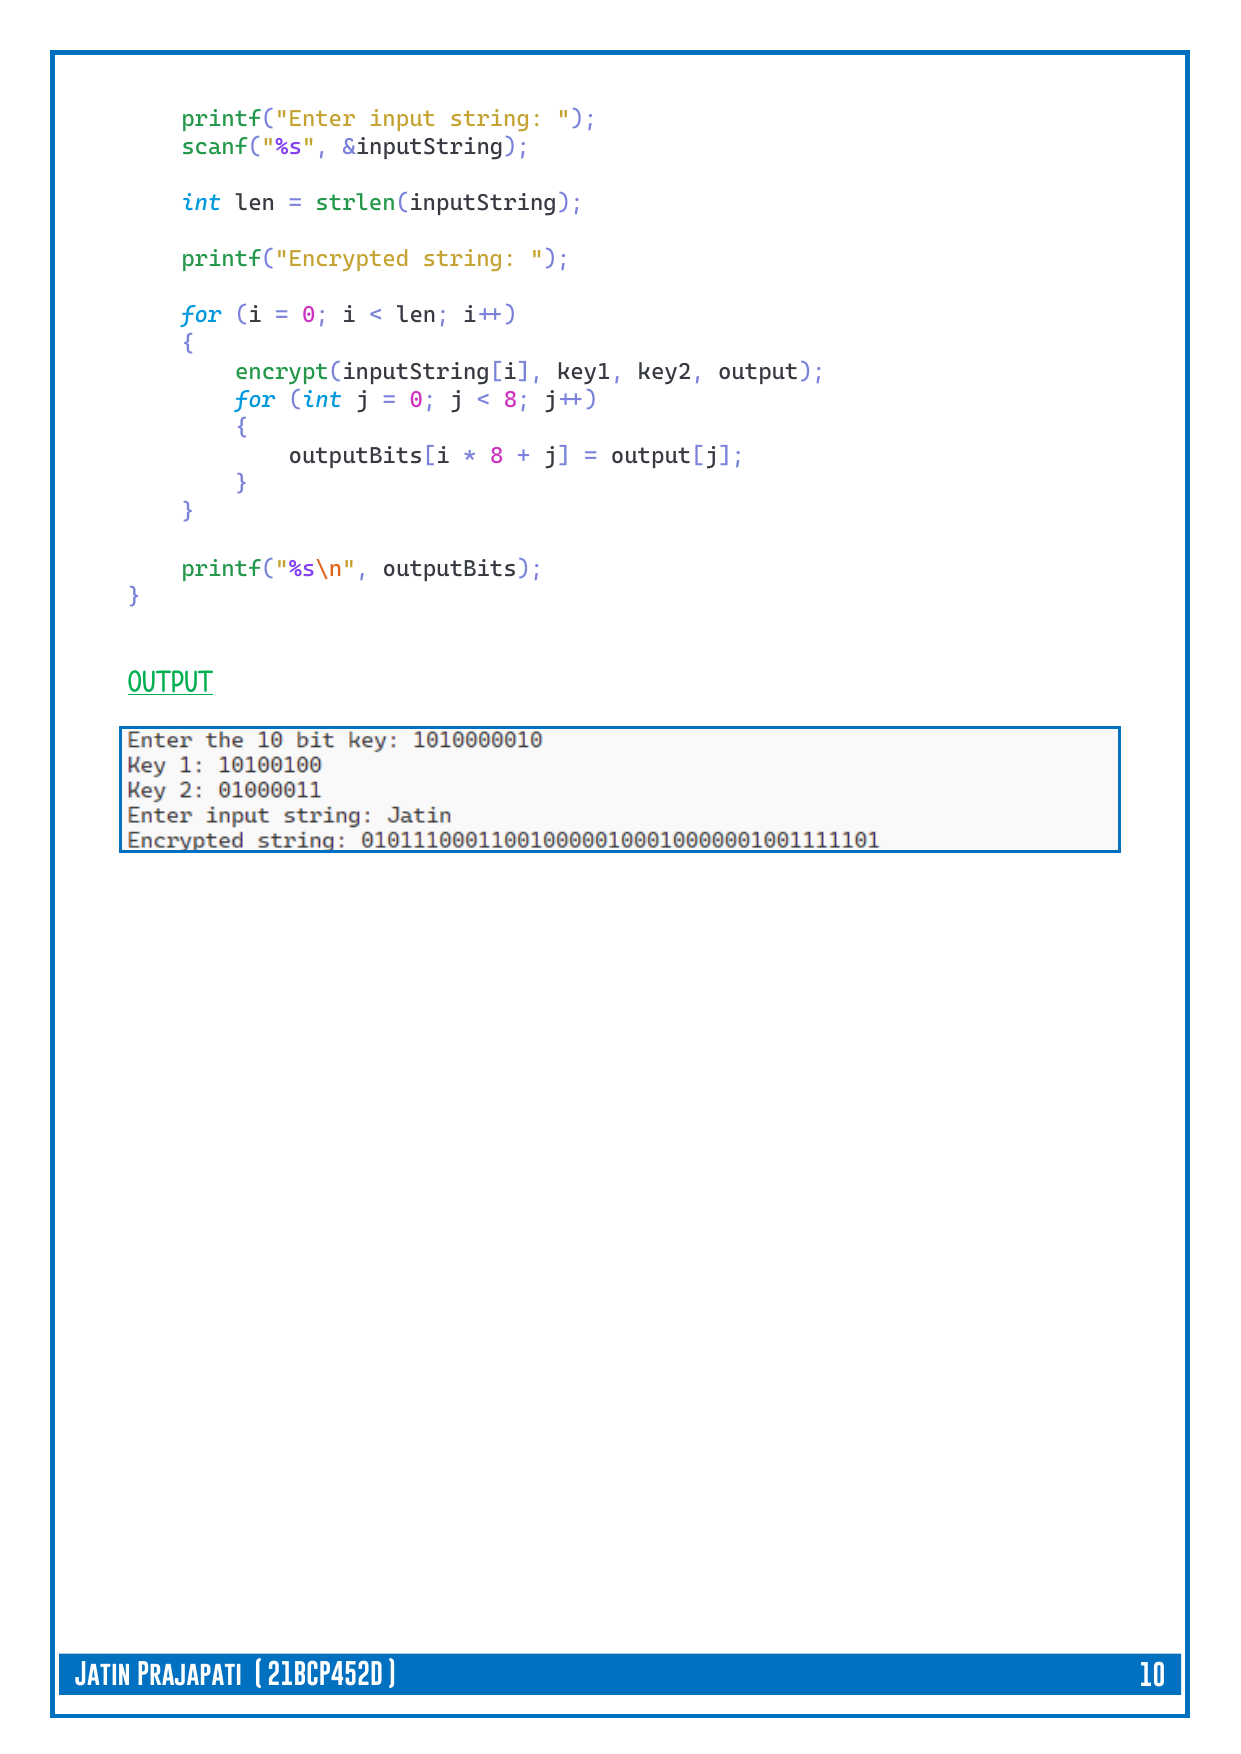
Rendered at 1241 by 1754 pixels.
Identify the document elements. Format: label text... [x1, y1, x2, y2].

text printf("Encrypted string: "); [127, 244, 1165, 272]
text printf("%s\n", outputBits); [127, 553, 1165, 581]
text } [127, 581, 1165, 609]
text encrypt(inputString[i], key1, key2, output); [127, 356, 1165, 384]
text } [127, 497, 1165, 525]
text { [127, 328, 1165, 356]
picture [122, 729, 1118, 850]
text printf("Enter input string: "); [127, 103, 1165, 131]
text for (i = 0; i < len; i++) [127, 300, 1165, 328]
list OUTPUT [127, 668, 1165, 697]
text int len = strlen(inputString); [127, 187, 1165, 216]
text { [127, 412, 1165, 441]
text outputBits[i * 8 + j] = output[j]; [127, 441, 1165, 469]
text for (int j = 0; j < 8; j++) [127, 384, 1165, 412]
text scanf("%s", &inputString); [127, 131, 1165, 159]
text } [127, 469, 1165, 497]
